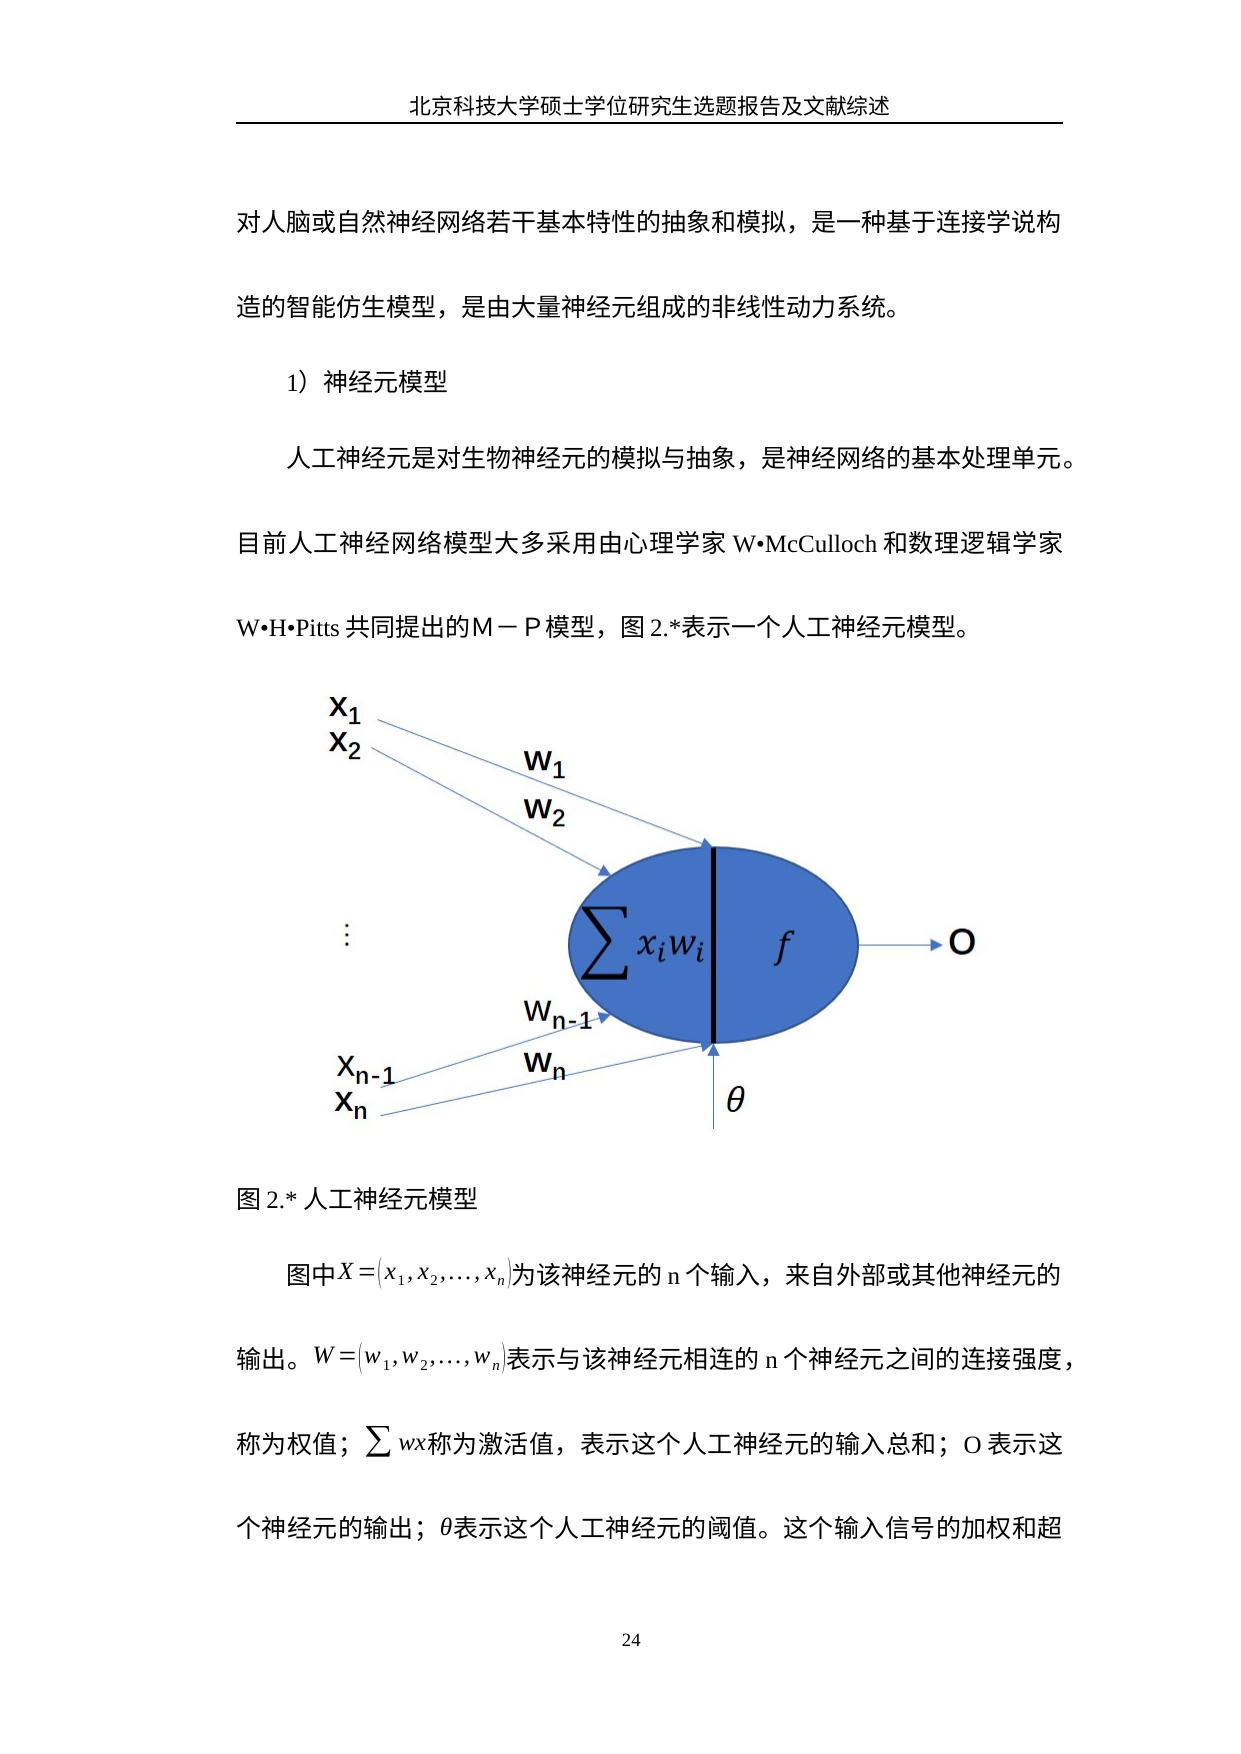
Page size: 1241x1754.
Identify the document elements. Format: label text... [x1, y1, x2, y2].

picture [300, 669, 999, 1143]
text 1）神经元模型 [236, 348, 1063, 413]
text 图2.* 人工神经元模型 [236, 1165, 1063, 1230]
text 人工神经元是对生物神经元的模拟与抽象，是神经网络的基本处理单元。目前人工神经网络模型大多采用由心理学家W•McCulloch和数理逻辑学家W•H•Pitts共同提出的Ｍ－Ｐ模型，图2.*表示一个人工神经元模型。 [236, 424, 1063, 658]
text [236, 1241, 1063, 1559]
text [236, 188, 1063, 338]
